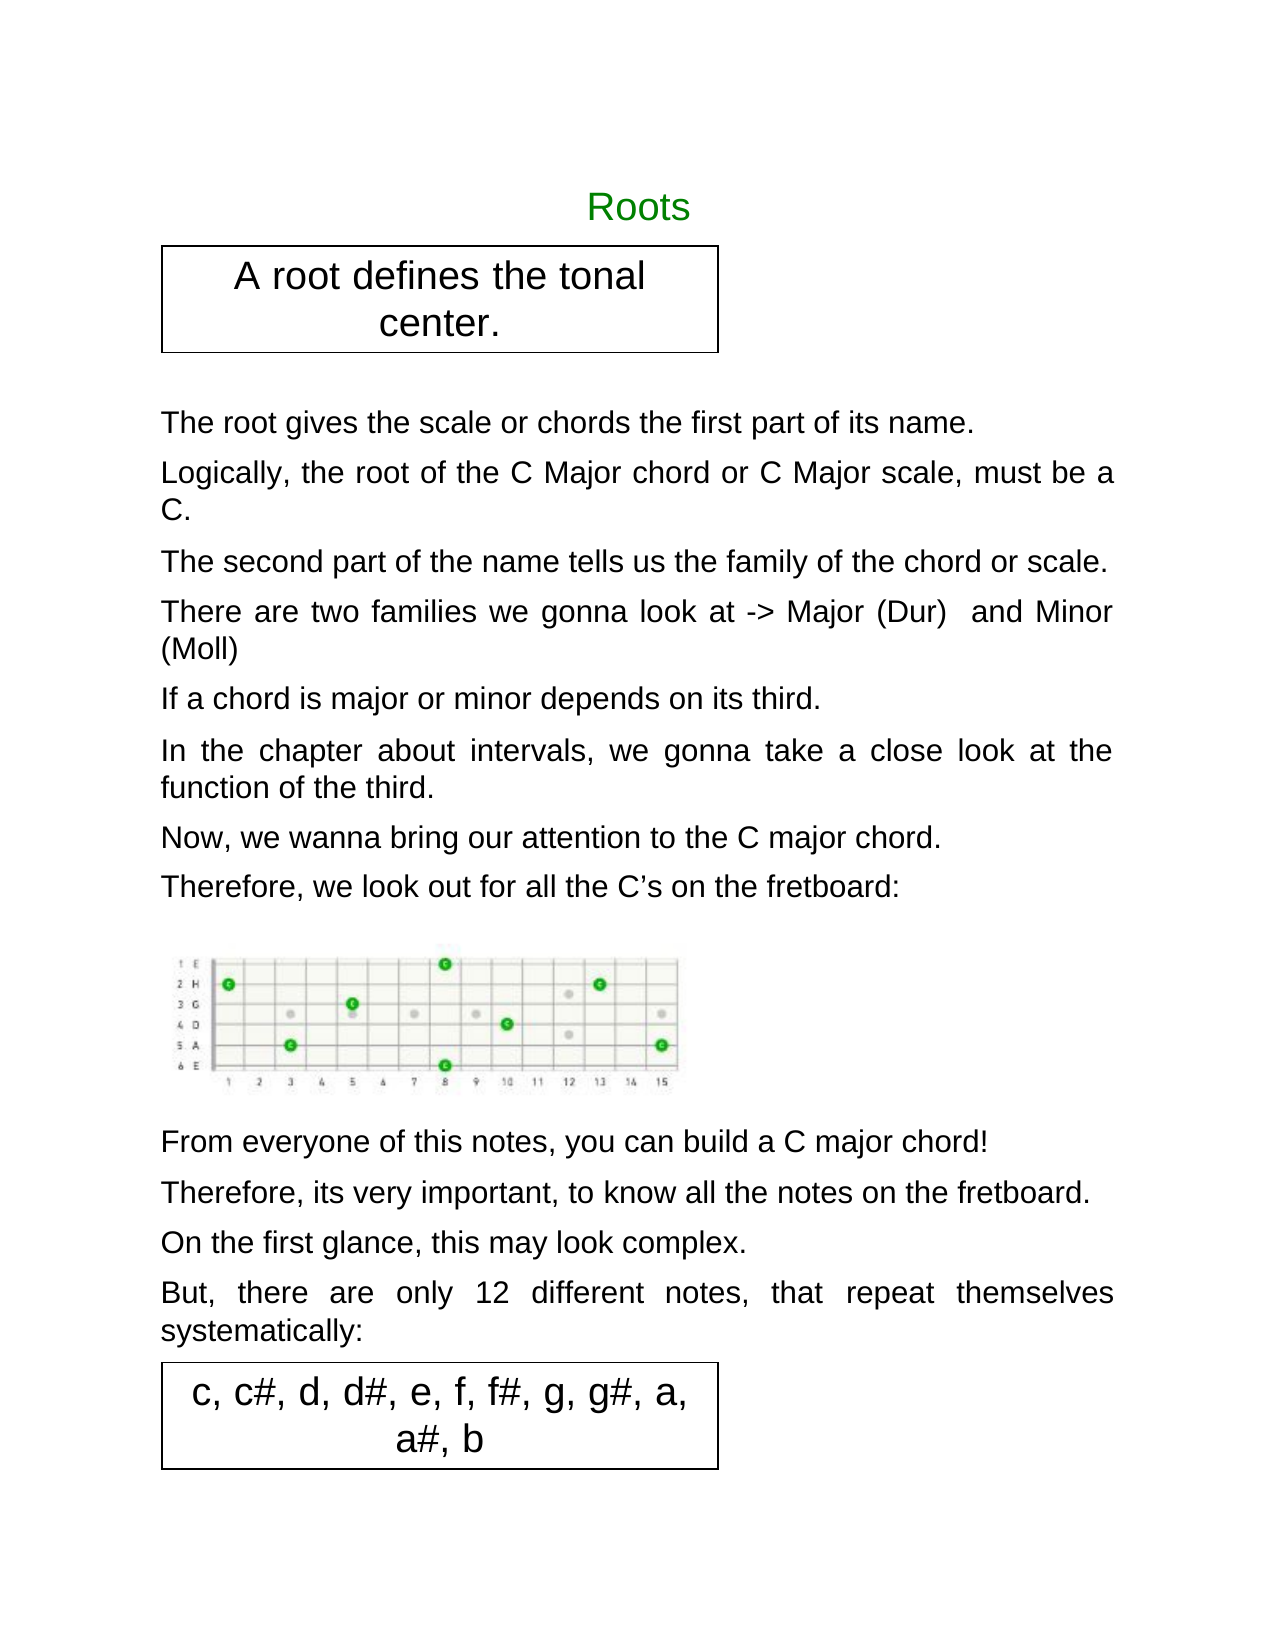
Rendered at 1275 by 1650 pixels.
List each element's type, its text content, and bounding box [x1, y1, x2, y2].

text Now, we wanna bring our attention to the C major chord. Therefore, we look out for all the C’s on the fretboard: [160, 819, 948, 904]
text From everyone of this notes, you can build a C major chord! Therefore, its very important, to know all the notes on the fretboard. On the first glance, this may look complex. [160, 1123, 1099, 1260]
text A root defines the tonal center. [228, 252, 652, 344]
text systematically: [160, 1312, 1127, 1348]
text c, c#, d, d#, e, f, f#, g, g#, a, a#, b [185, 1368, 694, 1461]
text The second part of the name tells us the family of the chord or scale. There are two families we gonna look at -> Major (Dur) and Minor [160, 529, 1121, 629]
text If a chord is major or minor depends on its third. [160, 680, 1127, 716]
text The root gives the scale or chords the first part of its name. [160, 404, 1127, 440]
text In the chapter about intervals, we gonna take a close look at the function of the third. [160, 732, 1121, 805]
picture [161, 919, 702, 1111]
text Roots [580, 183, 697, 229]
text Logically, the root of the C Major chord or C Major scale, must be a [160, 454, 1127, 490]
text (Moll) [160, 630, 1127, 666]
text C. [160, 491, 1127, 527]
text But, there are only 12 different notes, that repeat themselves [160, 1275, 1127, 1311]
